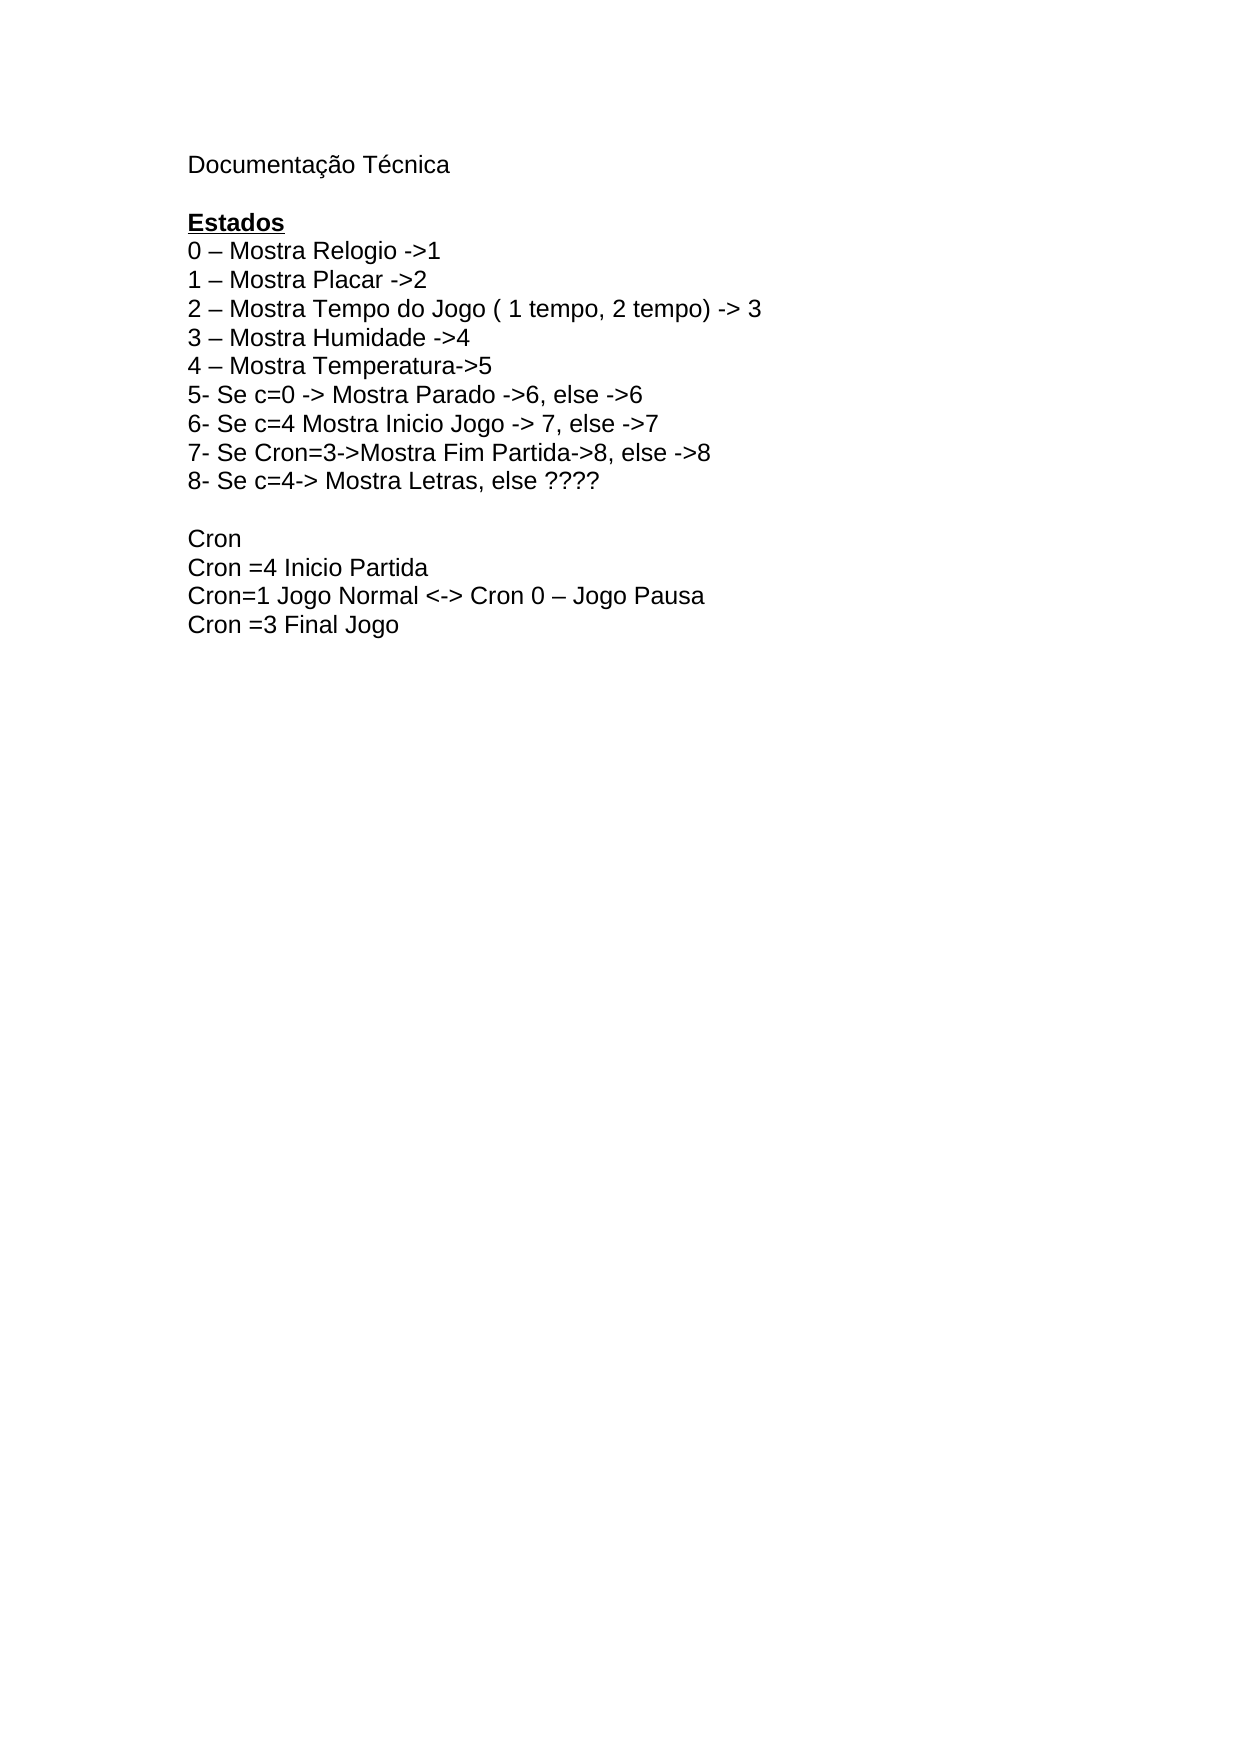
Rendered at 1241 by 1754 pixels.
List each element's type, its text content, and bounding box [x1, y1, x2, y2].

text 4 – Mostra Temperatura->5 [187, 351, 1053, 380]
text Estados [187, 207, 1053, 236]
text Cron=1 Jogo Normal <-> Cron 0 – Jogo Pausa [187, 581, 1053, 610]
text Cron [187, 524, 1053, 552]
text 5- Se c=0 -> Mostra Parado ->6, else ->6 [187, 380, 1053, 409]
text 2 – Mostra Tempo do Jogo ( 1 tempo, 2 tempo) -> 3 [187, 294, 1053, 322]
text Cron =4 Inicio Partida [187, 552, 1053, 581]
text 6- Se c=4 Mostra Inicio Jogo -> 7, else ->7 [187, 409, 1053, 437]
text Cron =3 Final Jogo [187, 610, 1053, 639]
text 0 – Mostra Relogio ->1 [187, 236, 1053, 265]
text 7- Se Cron=3->Mostra Fim Partida->8, else ->8 [187, 437, 1053, 466]
text Documentação Técnica [187, 150, 1053, 179]
text 1 – Mostra Placar ->2 [187, 265, 1053, 294]
text 8- Se c=4-> Mostra Letras, else ???? [187, 466, 1053, 495]
text 3 – Mostra Humidade ->4 [187, 322, 1053, 351]
